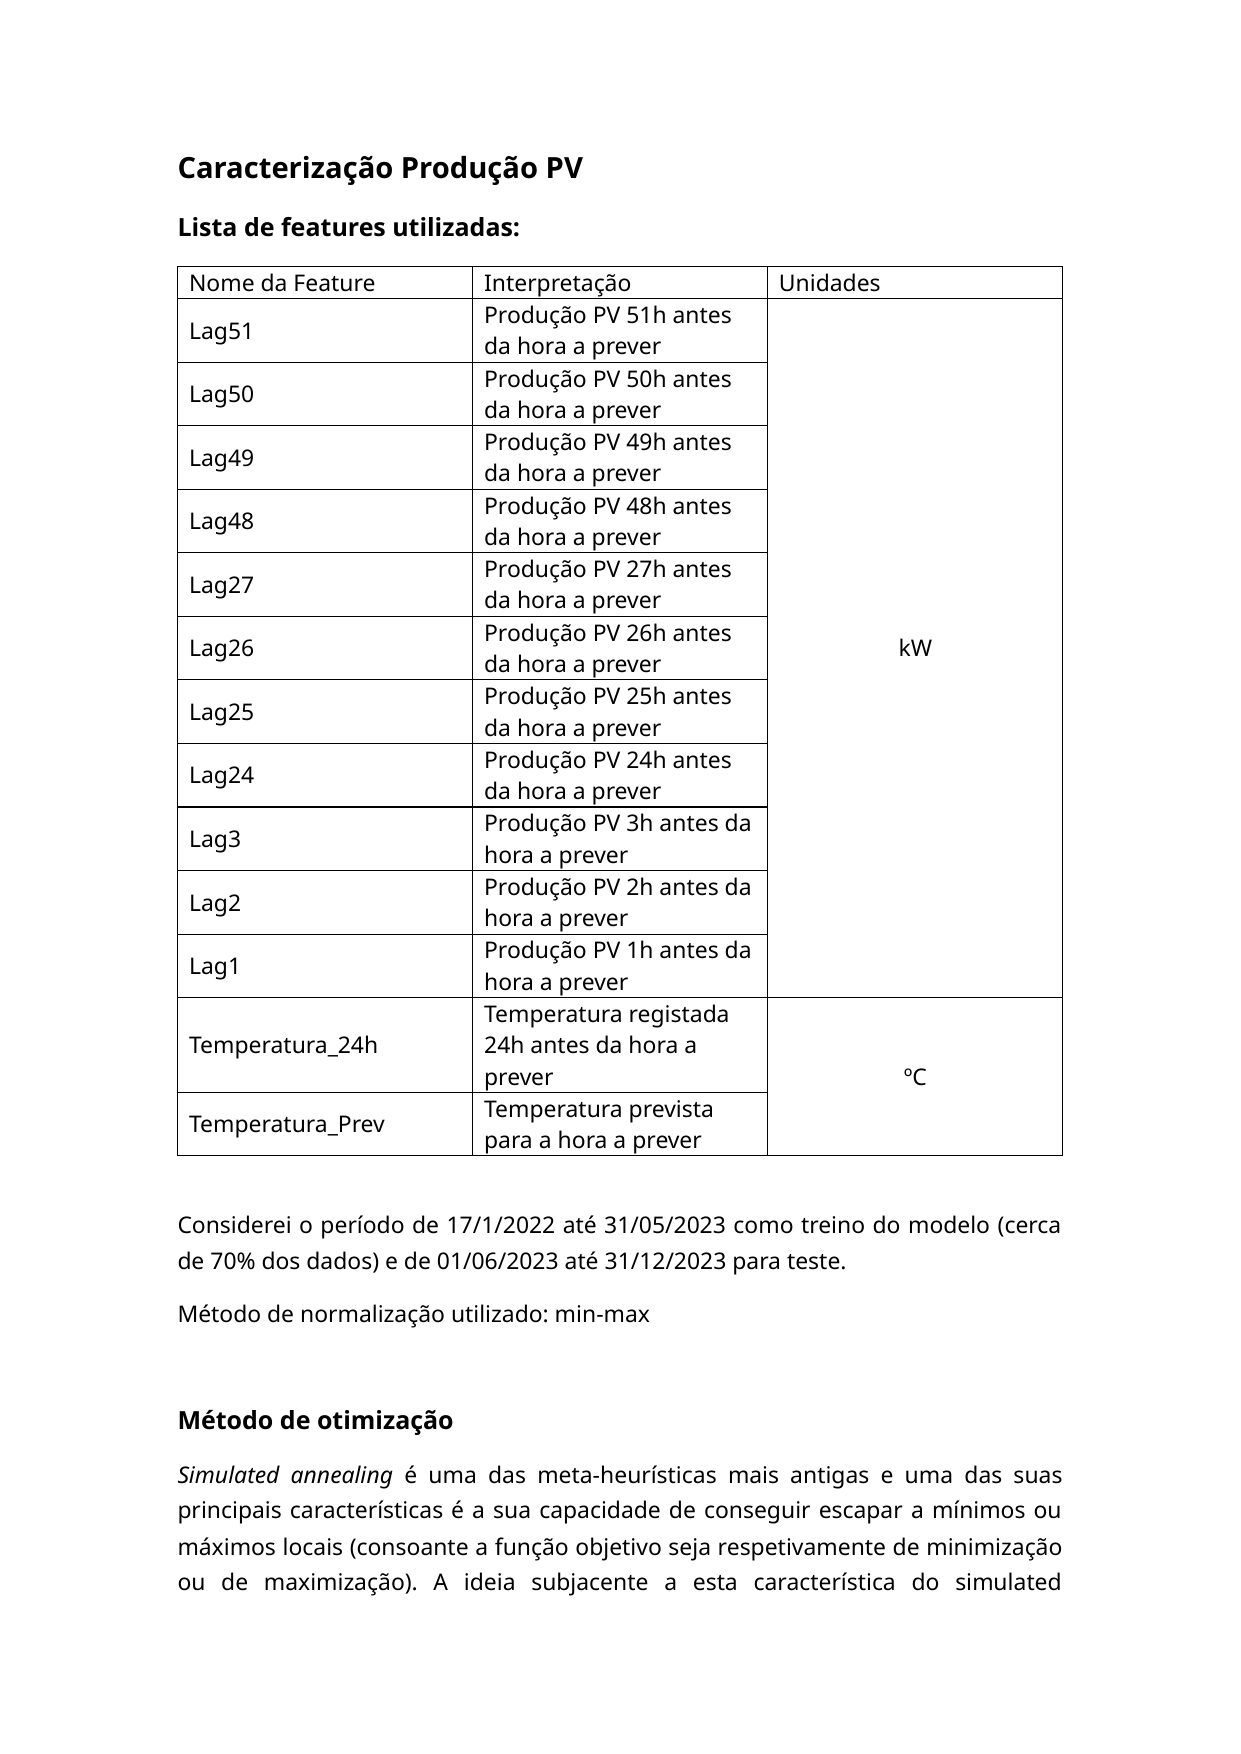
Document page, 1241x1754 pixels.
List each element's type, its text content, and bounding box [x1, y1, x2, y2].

table_cell Lag24 [178, 744, 472, 806]
table_cell Produção PV 26h antes da hora a prever [473, 617, 767, 679]
table_cell Lag25 [178, 680, 472, 743]
table_cell Lag48 [178, 490, 472, 552]
table_cell Lag1 [178, 935, 472, 997]
table_cell Temperatura_24h [178, 998, 472, 1092]
text Considerei o período de 17/1/2022 até 31/05/2023 como treino do modelo (cerca de 70% dos dados) e de 01/06/2023 até 31/12/2023 para teste. [177, 1209, 1063, 1276]
table_cell Temperatura registada 24h antes da hora a prever [473, 998, 767, 1092]
text Caracterização Produção PV [177, 148, 1063, 187]
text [177, 1458, 1063, 1598]
table_cell Lag50 [178, 363, 472, 425]
table_cell kW [768, 299, 1062, 997]
table_cell Lag49 [178, 426, 472, 489]
table_cell Lag2 [178, 871, 472, 933]
table_header Interpretação [473, 267, 767, 298]
table_cell Lag51 [178, 299, 472, 362]
table_header Nome da Feature [178, 267, 472, 298]
table_cell Produção PV 2h antes da hora a prever [473, 871, 767, 933]
table_cell ºC [768, 998, 1062, 1155]
table_cell Produção PV 24h antes da hora a prever [473, 744, 767, 806]
table_cell Lag3 [178, 808, 472, 870]
table_cell Produção PV 50h antes da hora a prever [473, 363, 767, 425]
table_cell Produção PV 25h antes da hora a prever [473, 680, 767, 743]
table_cell Produção PV 49h antes da hora a prever [473, 426, 767, 489]
text Método de otimização [177, 1403, 1063, 1437]
table_cell Temperatura_Prev [178, 1093, 472, 1155]
table_cell Produção PV 1h antes da hora a prever [473, 935, 767, 997]
table_header Unidades [768, 267, 1062, 298]
table_cell Lag26 [178, 617, 472, 679]
table_cell Produção PV 3h antes da hora a prever [473, 808, 767, 870]
text Lista de features utilizadas: [177, 210, 1063, 244]
table_cell Lag27 [178, 553, 472, 616]
table_cell Produção PV 48h antes da hora a prever [473, 490, 767, 552]
table_cell Produção PV 27h antes da hora a prever [473, 553, 767, 616]
table_cell Produção PV 51h antes da hora a prever [473, 299, 767, 362]
text Método de normalização utilizado: min-max [177, 1297, 1063, 1329]
table_cell Temperatura prevista para a hora a prever [473, 1093, 767, 1155]
